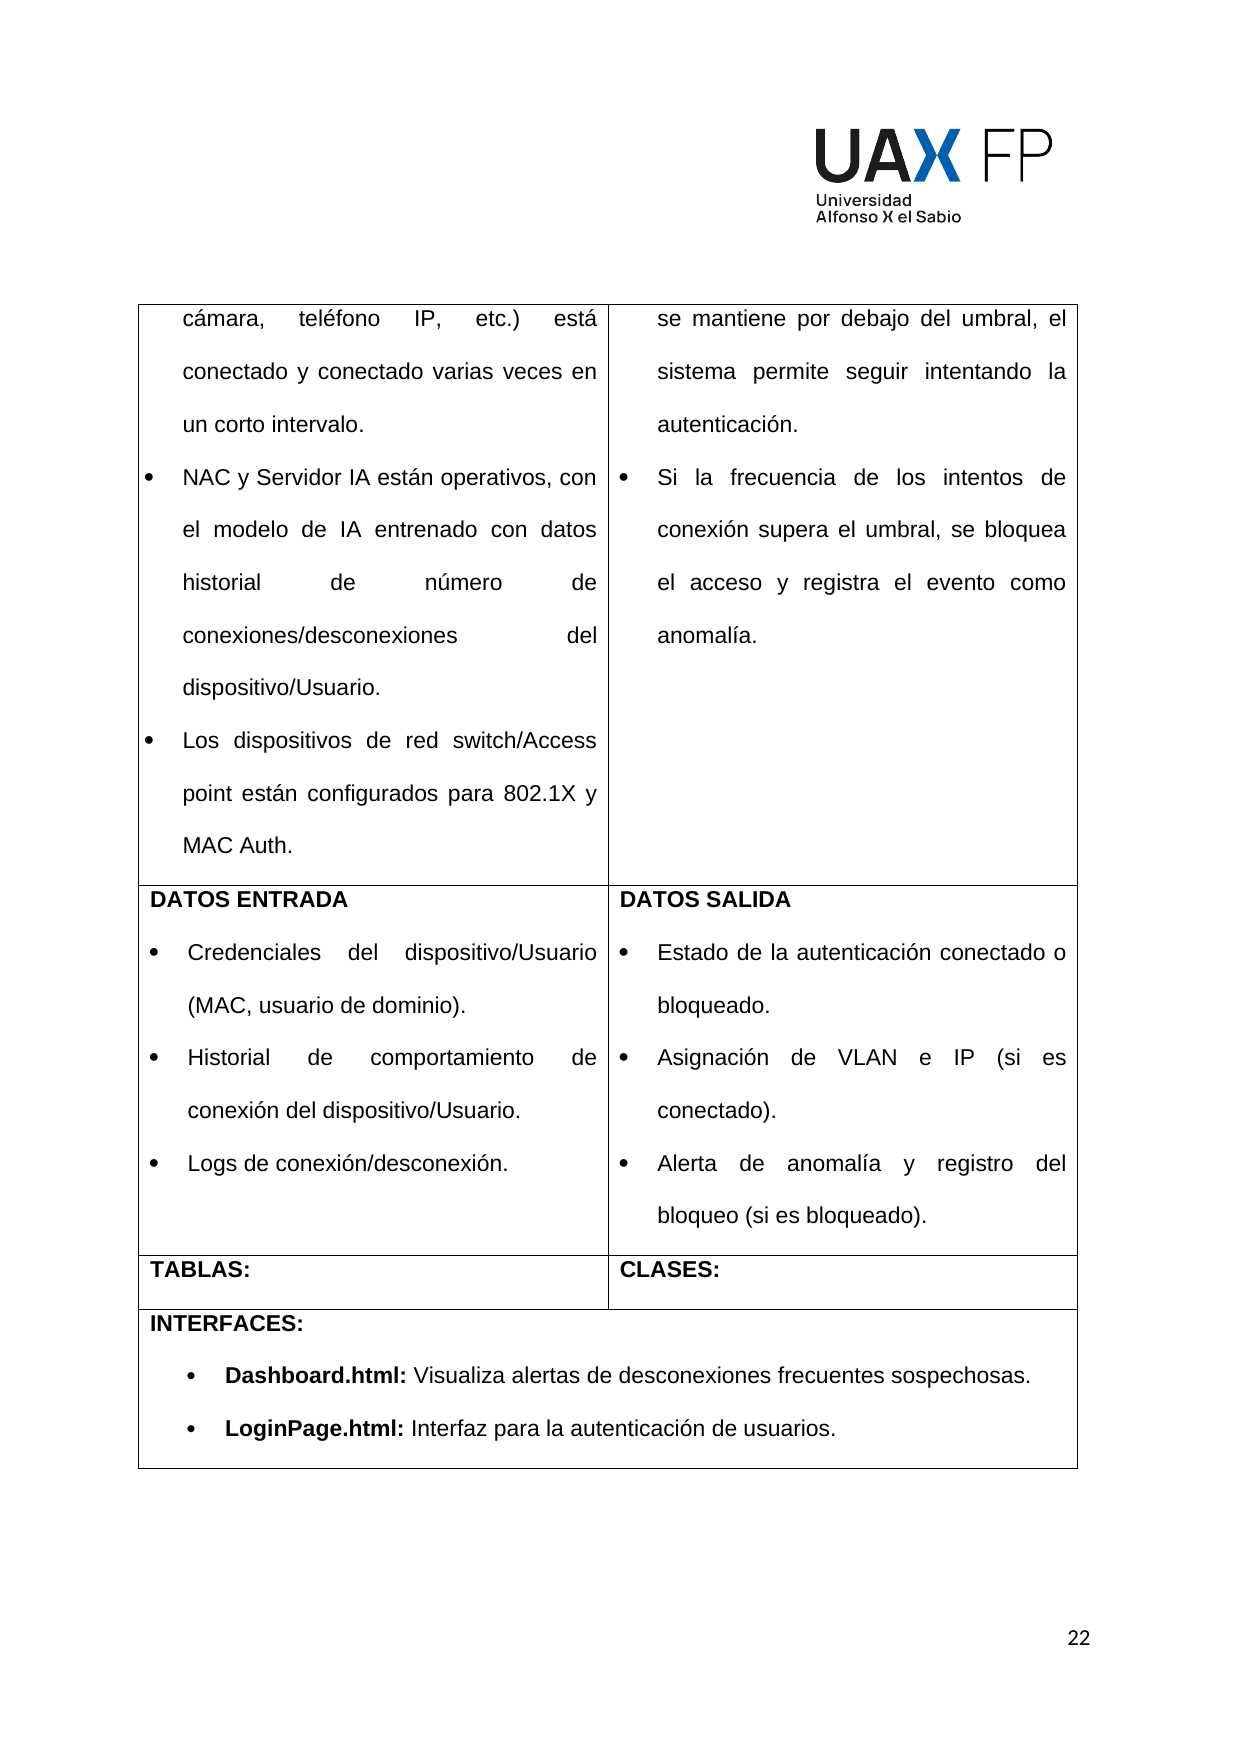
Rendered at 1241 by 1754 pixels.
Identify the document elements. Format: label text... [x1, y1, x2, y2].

table_cell TABLAS: [139, 1256, 608, 1309]
table_cell CLASES: [609, 1256, 1077, 1309]
table_cell INTERFACES: Dashboard.html: Visualiza alertas de desconexiones frecuentes sospechosas. LoginPage.html: Interfaz para la autenticación de usuarios. [139, 1310, 1077, 1468]
picture [789, 103, 1078, 249]
table_cell DATOS ENTRADA Credenciales del dispositivo/Usuario (MAC, usuario de dominio). Historial de comportamiento de conexión del dispositivo/Usuario. Logs de conexión/desconexión. [139, 886, 608, 1255]
table_cell DATOS SALIDA Estado de la autenticación conectado o bloqueado. Asignación de VLAN e IP (si es conectado). Alerta de anomalía y registro del bloqueo (si es bloqueado). [609, 886, 1077, 1255]
